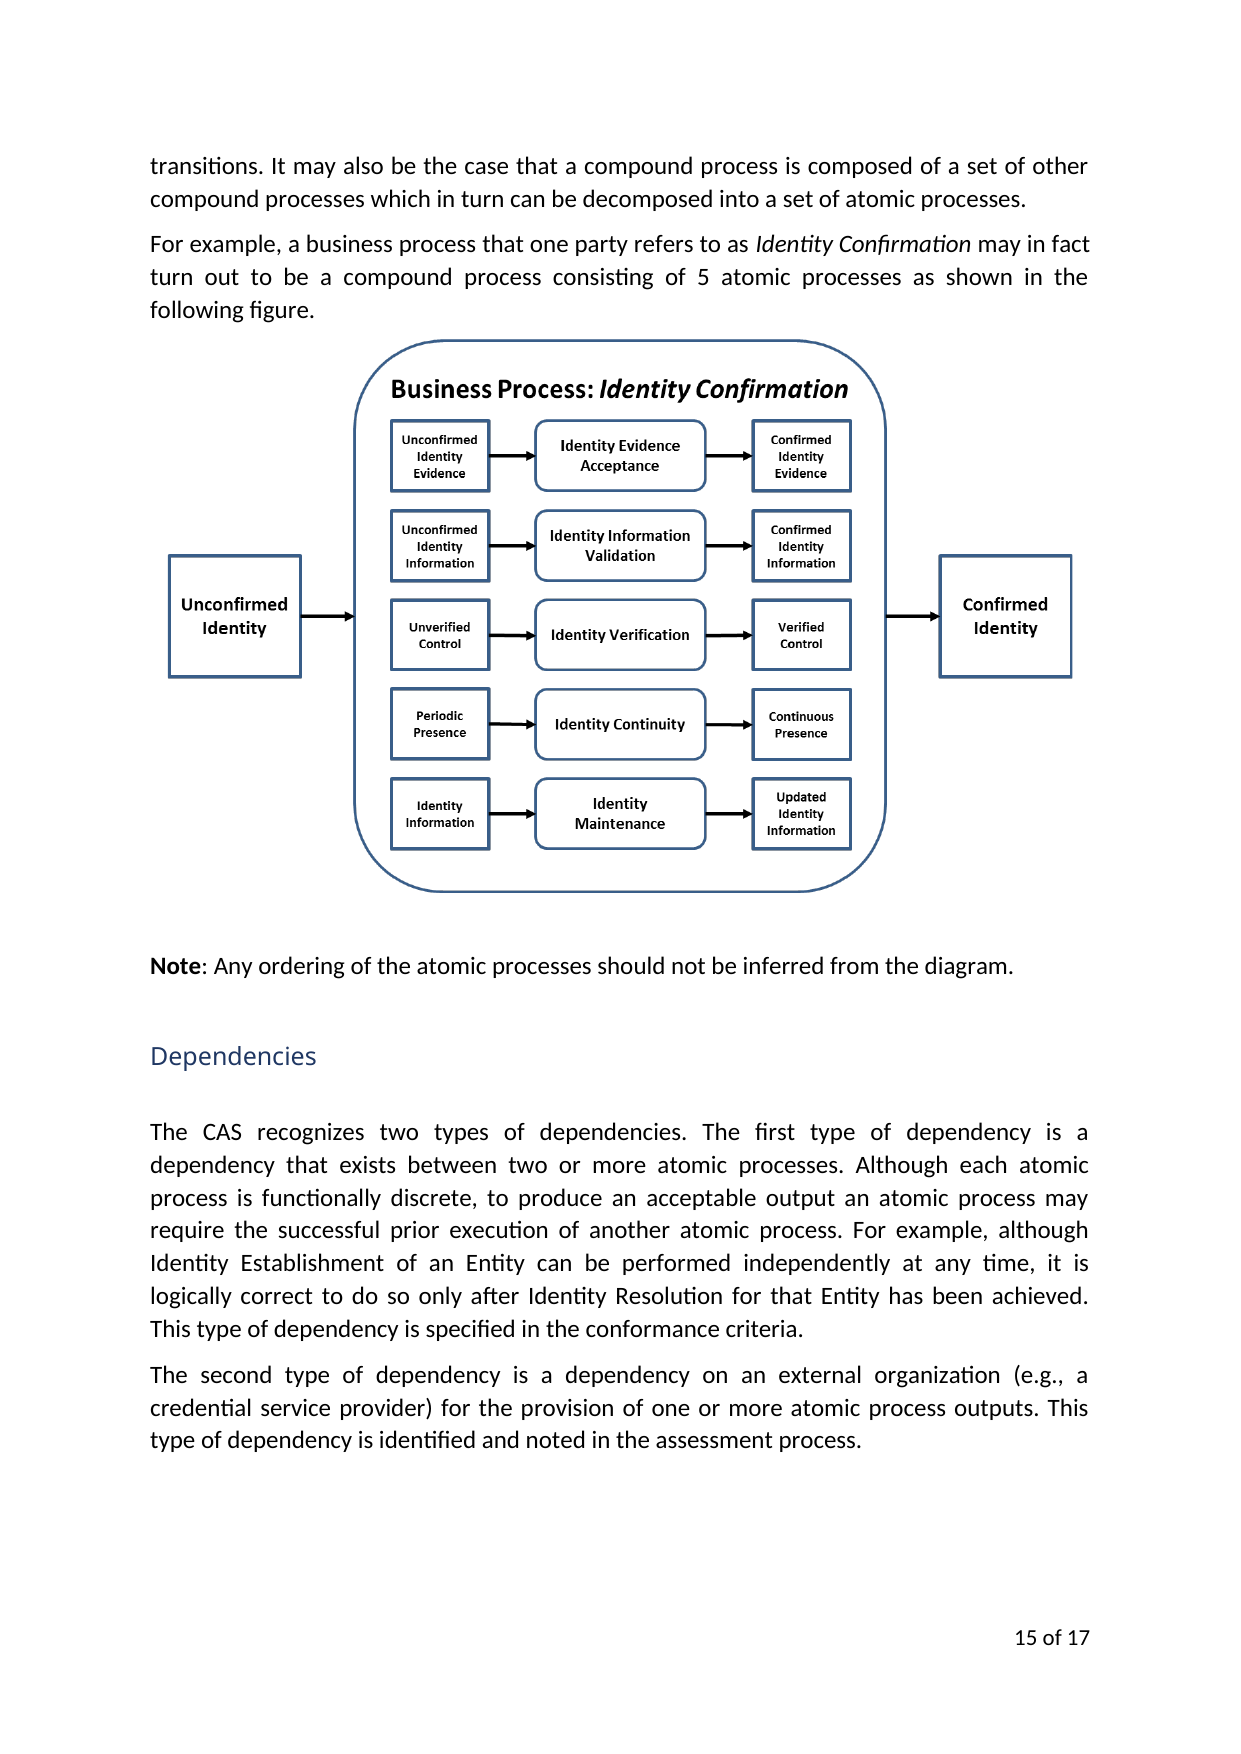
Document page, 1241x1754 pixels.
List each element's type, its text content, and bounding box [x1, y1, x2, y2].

picture [167, 339, 1073, 893]
text The second type of dependency is a dependency on an external organization (e.g., a credential service provider) for the provision of one or more atomic process outputs. This type of dependency is identified and noted in the assessment process. [150, 1359, 1090, 1455]
text For example, a business process that one party refers to as Identity Confirmation may in fact turn out to be a compound process consisting of 5 atomic processes as shown in the following figure. [150, 228, 1090, 325]
subtitle Dependencies [150, 1038, 1090, 1072]
text The CAS recognizes two types of dependencies. The first type of dependency is a dependency that exists between two or more atomic processes. Although each atomic process is functionally discrete, to produce an acceptable output an atomic process may require the successful prior execution of another atomic process. For example, although Identity Establishment of an Entity can be performed independently at any time, it is logically correct to do so only after Identity Resolution for that Entity has been achieved. This type of dependency is specified in the conformance criteria. [150, 1116, 1090, 1344]
text Note: Any ordering of the atomic processes should not be inferred from the diagram. [150, 950, 1090, 981]
